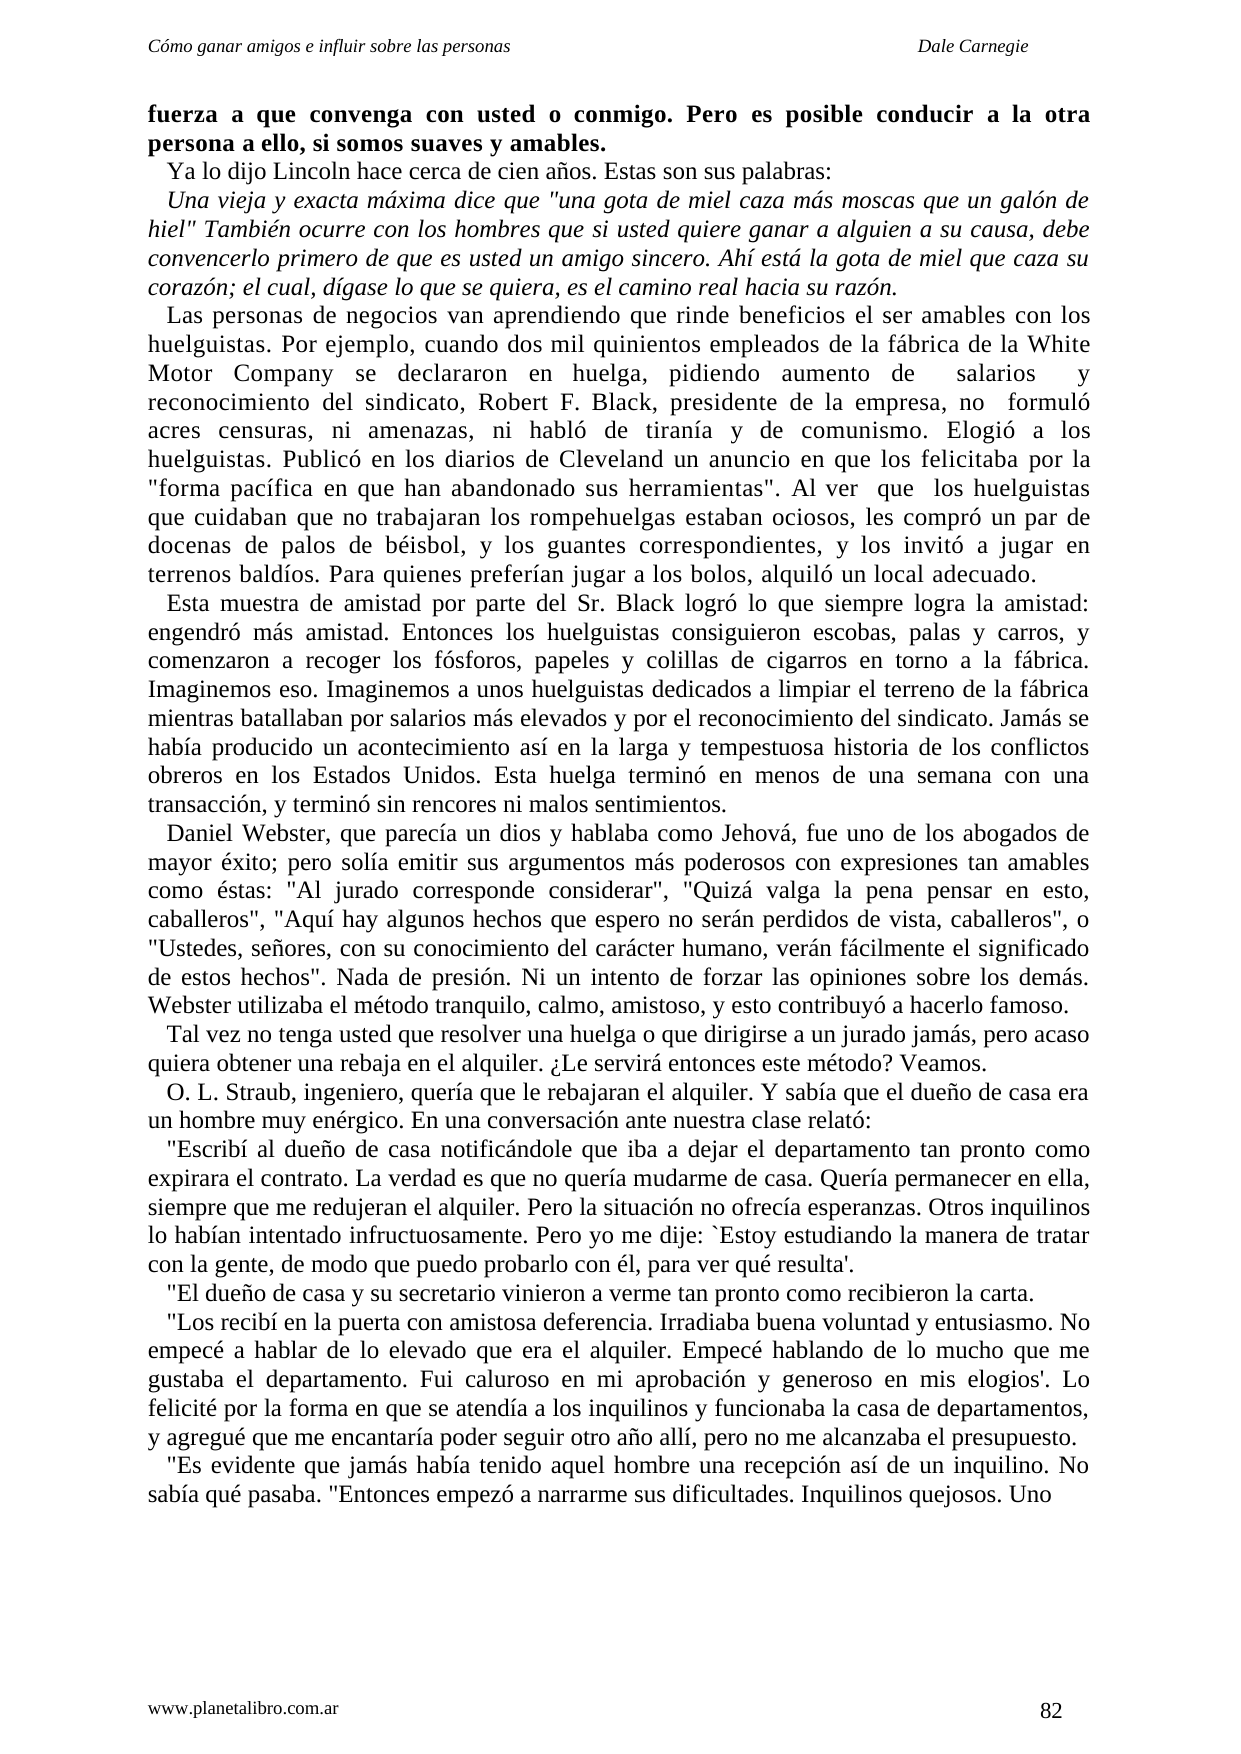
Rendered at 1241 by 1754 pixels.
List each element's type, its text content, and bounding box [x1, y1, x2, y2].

text "El dueño de casa y su secretario vinieron a verme tan pronto como recibieron la carta. [166, 1278, 1105, 1307]
text Daniel Webster, que parecía un dios y hablaba como Jehová, fue uno de los abogados de mayor éxito; pero solía emitir sus argumentos más poderosos con expresiones tan amables como éstas: "Al jurado corresponde considerar", "Quizá valga la pena pensar en esto, caballeros", "Aquí hay algunos hechos que espero no serán perdidos de vista, caballeros", o "Ustedes, señores, con su conocimiento del carácter humano, verán fácilmente el significado de estos hechos". Nada de presión. Ni un intento de forzar las opiniones sobre los demás. Webster utilizaba el método tranquilo, calmo, amistoso, y esto contribuyó a hacerlo famoso. [148, 818, 1091, 1019]
text O. L. Straub, ingeniero, quería que le rebajaran el alquiler. Y sabía que el dueño de casa era un hombre muy enérgico. En una conversación ante nuestra clase relató: [148, 1077, 1091, 1134]
text Una vieja y exacta máxima dice que "una gota de miel caza más moscas que un galón de hiel" También ocurre con los hombres que si usted quiere ganar a alguien a su causa, debe convencerlo primero de que es usted un amigo sincero. Ahí está la gota de miel que caza su corazón; el cual, dígase lo que se quiera, es el camino real hacia su razón. [148, 185, 1091, 300]
text "Escribí al dueño de casa notificándole que iba a dejar el departamento tan pronto como expirara el contrato. La verdad es que no quería mudarme de casa. Quería permanecer en ella, siempre que me redujeran el alquiler. Pero la situación no ofrecía esperanzas. Otros inquilinos lo habían intentado infructuosamente. Pero yo me dije: `Estoy estudiando la manera de tratar con la gente, de modo que puedo probarlo con él, para ver qué resulta'. [148, 1134, 1091, 1278]
text Las personas de negocios van aprendiendo que rinde beneficios el ser amables con los huelguistas. Por ejemplo, cuando dos mil quinientos empleados de la fábrica de la White Motor Company se declararon en huelga, pidiendo aumento de salarios y reconocimiento del sindicato, Robert F. Black, presidente de la empresa, no formuló acres censuras, ni amenazas, ni habló de tiranía y de comunismo. Elogió a los huelguistas. Publicó en los diarios de Cleveland un anuncio en que los felicitaba por la "forma pacífica en que han abandonado sus herramientas". Al ver que los huelguistas que cuidaban que no trabajaran los rompehuelgas estaban ociosos, les compró un par de docenas de palos de béisbol, y los guantes correspondientes, y los invitó a jugar en terrenos baldíos. Para quienes preferían jugar a los bolos, alquiló un local adecuado. [148, 300, 1091, 588]
text "Es evidente que jamás había tenido aquel hombre una recepción así de un inquilino. No sabía qué pasaba. "Entonces empezó a narrarme sus dificultades. Inquilinos quejosos. Uno [148, 1450, 1091, 1508]
text Tal vez no tenga usted que resolver una huelga o que dirigirse a un jurado jamás, pero acaso quiera obtener una rebaja en el alquiler. ¿Le servirá entonces este método? Veamos. [148, 1019, 1091, 1077]
text Ya lo dijo Lincoln hace cerca de cien años. Estas son sus palabras: [166, 157, 1105, 185]
subtitle fuerza a que convenga con usted o conmigo. Pero es posible conducir a la otra persona a ello, si somos suaves y amables. [148, 99, 1090, 157]
text "Los recibí en la puerta con amistosa deferencia. Irradiaba buena voluntad y entusiasmo. No empecé a hablar de lo elevado que era el alquiler. Empecé hablando de lo mucho que me gustaba el departamento. Fui caluroso en mi aprobación y generoso en mis elogios'. Lo felicité por la forma en que se atendía a los inquilinos y funcionaba la casa de departamentos, y agregué que me encantaría poder seguir otro año allí, pero no me alcanzaba el presupuesto. [148, 1307, 1091, 1450]
text Esta muestra de amistad por parte del Sr. Black logró lo que siempre logra la amistad: engendró más amistad. Entonces los huelguistas consiguieron escobas, palas y carros, y comenzaron a recoger los fósforos, papeles y colillas de cigarros en torno a la fábrica. Imaginemos eso. Imaginemos a unos huelguistas dedicados a limpiar el terreno de la fábrica mientras batallaban por salarios más elevados y por el reconocimiento del sindicato. Jamás se había producido un acontecimiento así en la larga y tempestuosa historia de los conflictos obreros en los Estados Unidos. Esta huelga terminó en menos de una semana con una transacción, y terminó sin rencores ni malos sentimientos. [148, 588, 1091, 818]
